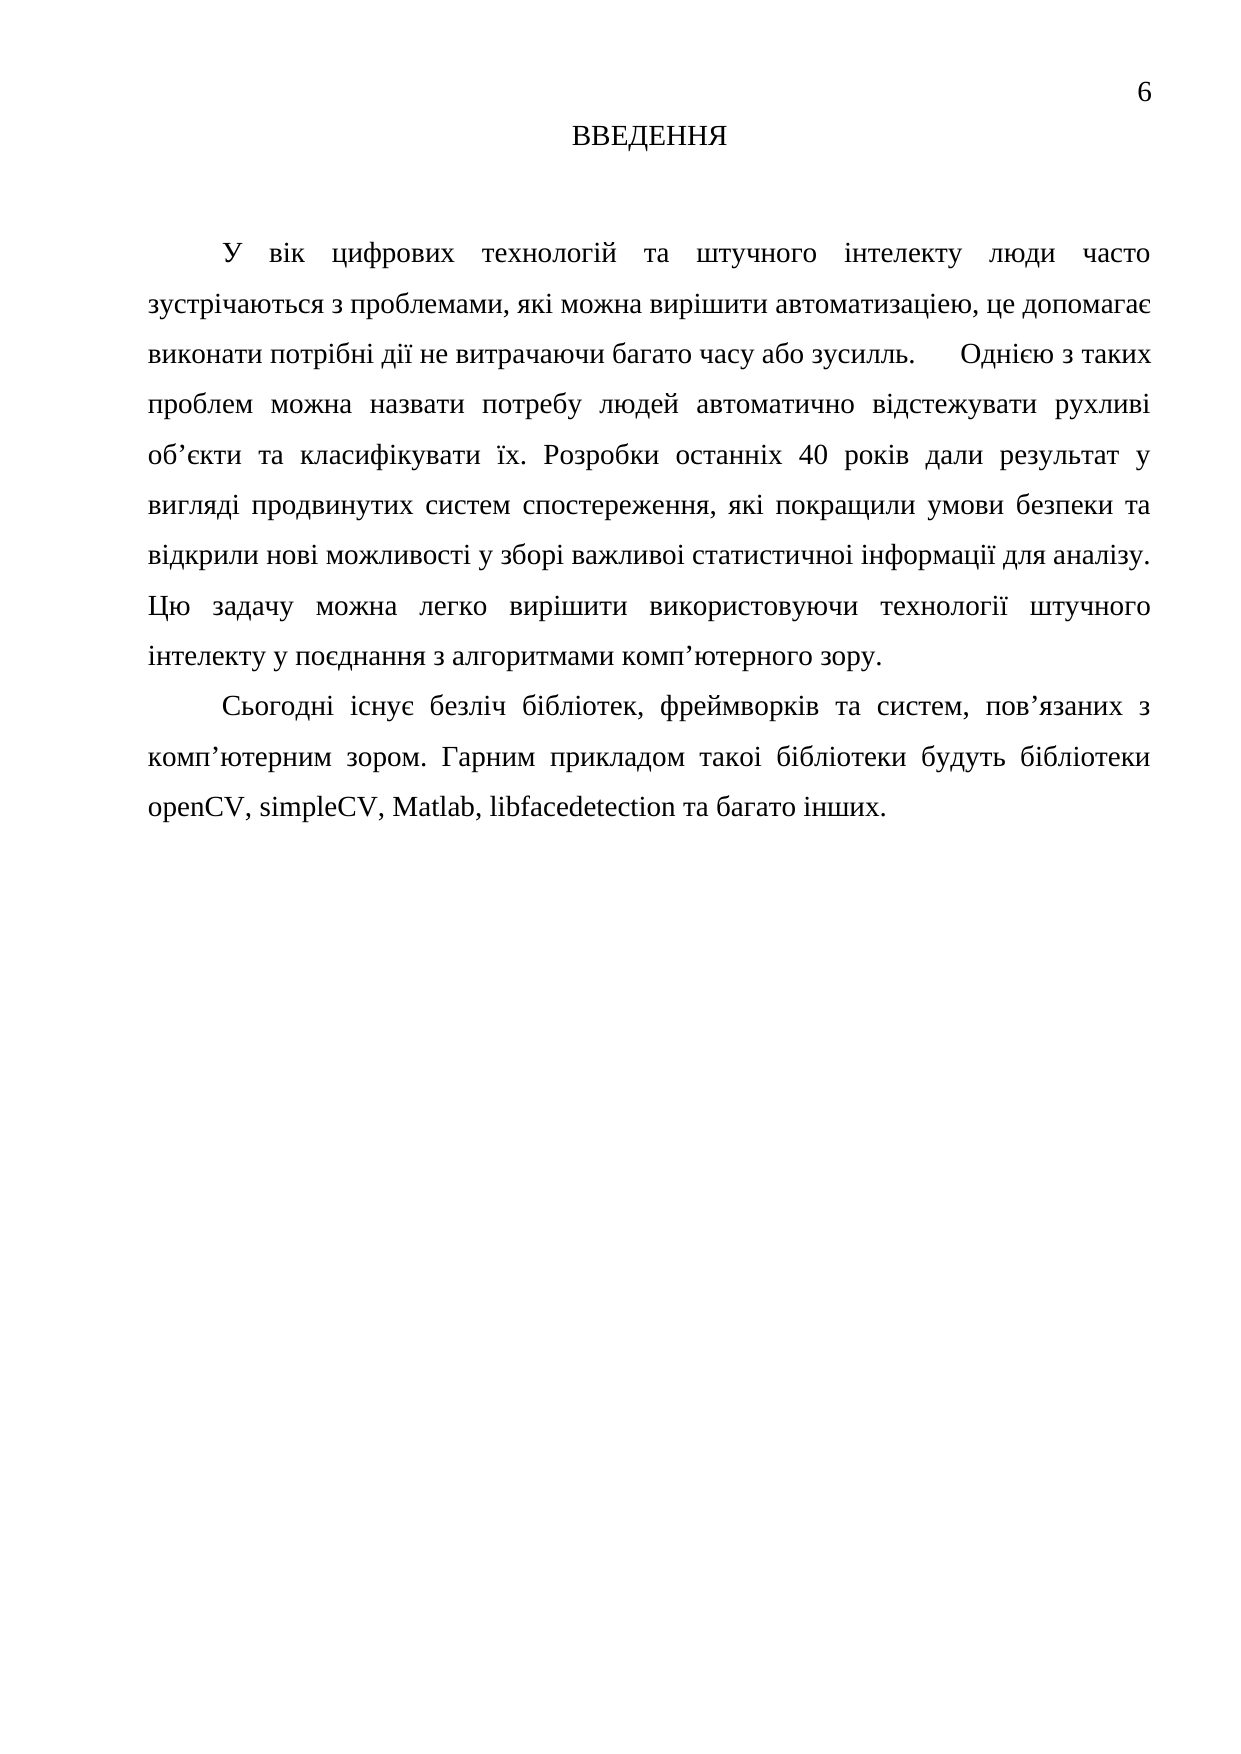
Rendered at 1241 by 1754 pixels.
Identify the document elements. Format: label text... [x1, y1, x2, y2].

subtitle Введення [148, 118, 1152, 152]
text У вiк цифрових технологiй та штучного інтелекту люди часто зустрiчаються з проблемами, якi можна вирiшити автоматизацiею, це допомагає виконати потрiбнi дії не витрачаючи багато часу або зусилль. Однiєю з таких проблем можна назвати потребу людей автоматично вiдстежувати рухливi об’єкти та класифiкувати їх. Розробки останнiх 40 рокiв дали результат у виглядi продвинутих систем спостереження, якi покращили умови безпеки та вiдкрили новi можливостi у зборi важливоi статистичноi iнформацiї для аналiзу. Цю задачу можна легко вирiшити використовуючи технологiї штучного iнтелекту у поєднання з алгоритмами комп’ютерного зору. [148, 236, 1152, 672]
text Сьогоднi iснує безлiч бiблiотек, фреймворкiв та систем, пов’язаних з комп’ютерним зором. Гарним прикладом такоi бiблiотеки будуть бiблiотеки openCV, simpleCV, Matlab, libfacedetection та багато iнших. [148, 688, 1152, 822]
